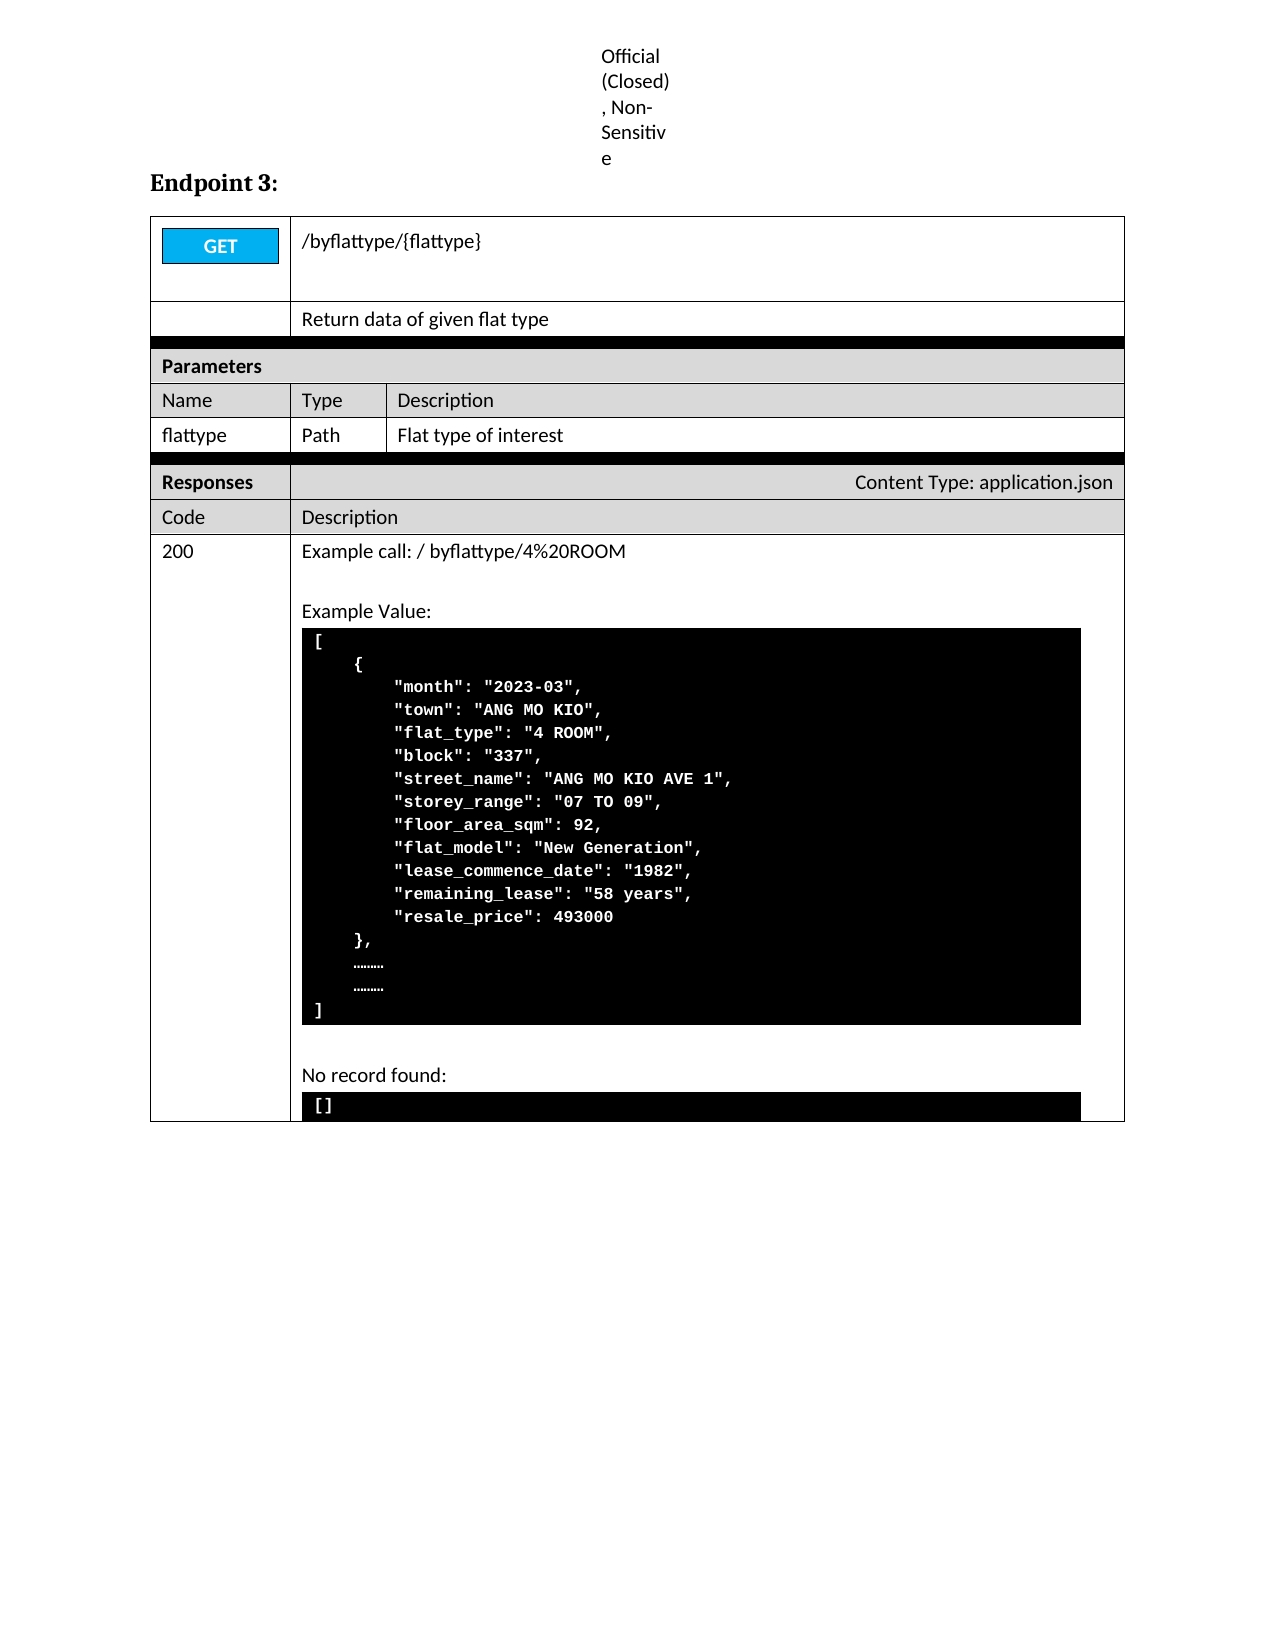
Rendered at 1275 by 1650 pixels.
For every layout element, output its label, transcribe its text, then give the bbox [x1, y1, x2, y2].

table_cell Responses [151, 465, 290, 499]
table_header /byflattype/{flattype} [291, 217, 1124, 301]
table_cell Return data of given flat type [291, 302, 1124, 336]
table_cell Content Type: application.json [291, 465, 1124, 499]
table_cell [151, 453, 1124, 464]
table_cell [151, 337, 1124, 348]
table_cell 200 [151, 535, 290, 1121]
table_cell Name [151, 384, 290, 417]
table_cell [151, 302, 290, 336]
table_cell Flat type of interest [387, 418, 1124, 452]
table_cell Path [291, 418, 386, 452]
table_cell Description [291, 500, 1124, 533]
table_header [151, 217, 290, 301]
table_cell flattype [151, 418, 290, 452]
text Endpoint 3: [150, 169, 1125, 197]
table_cell Example call: / byflattype/4%20ROOM Example Value: No record found: [291, 535, 1124, 1121]
table_cell Code [151, 500, 290, 533]
table_cell Parameters [151, 349, 1124, 382]
table_cell Description [387, 384, 1124, 417]
table_cell Type [291, 384, 386, 417]
